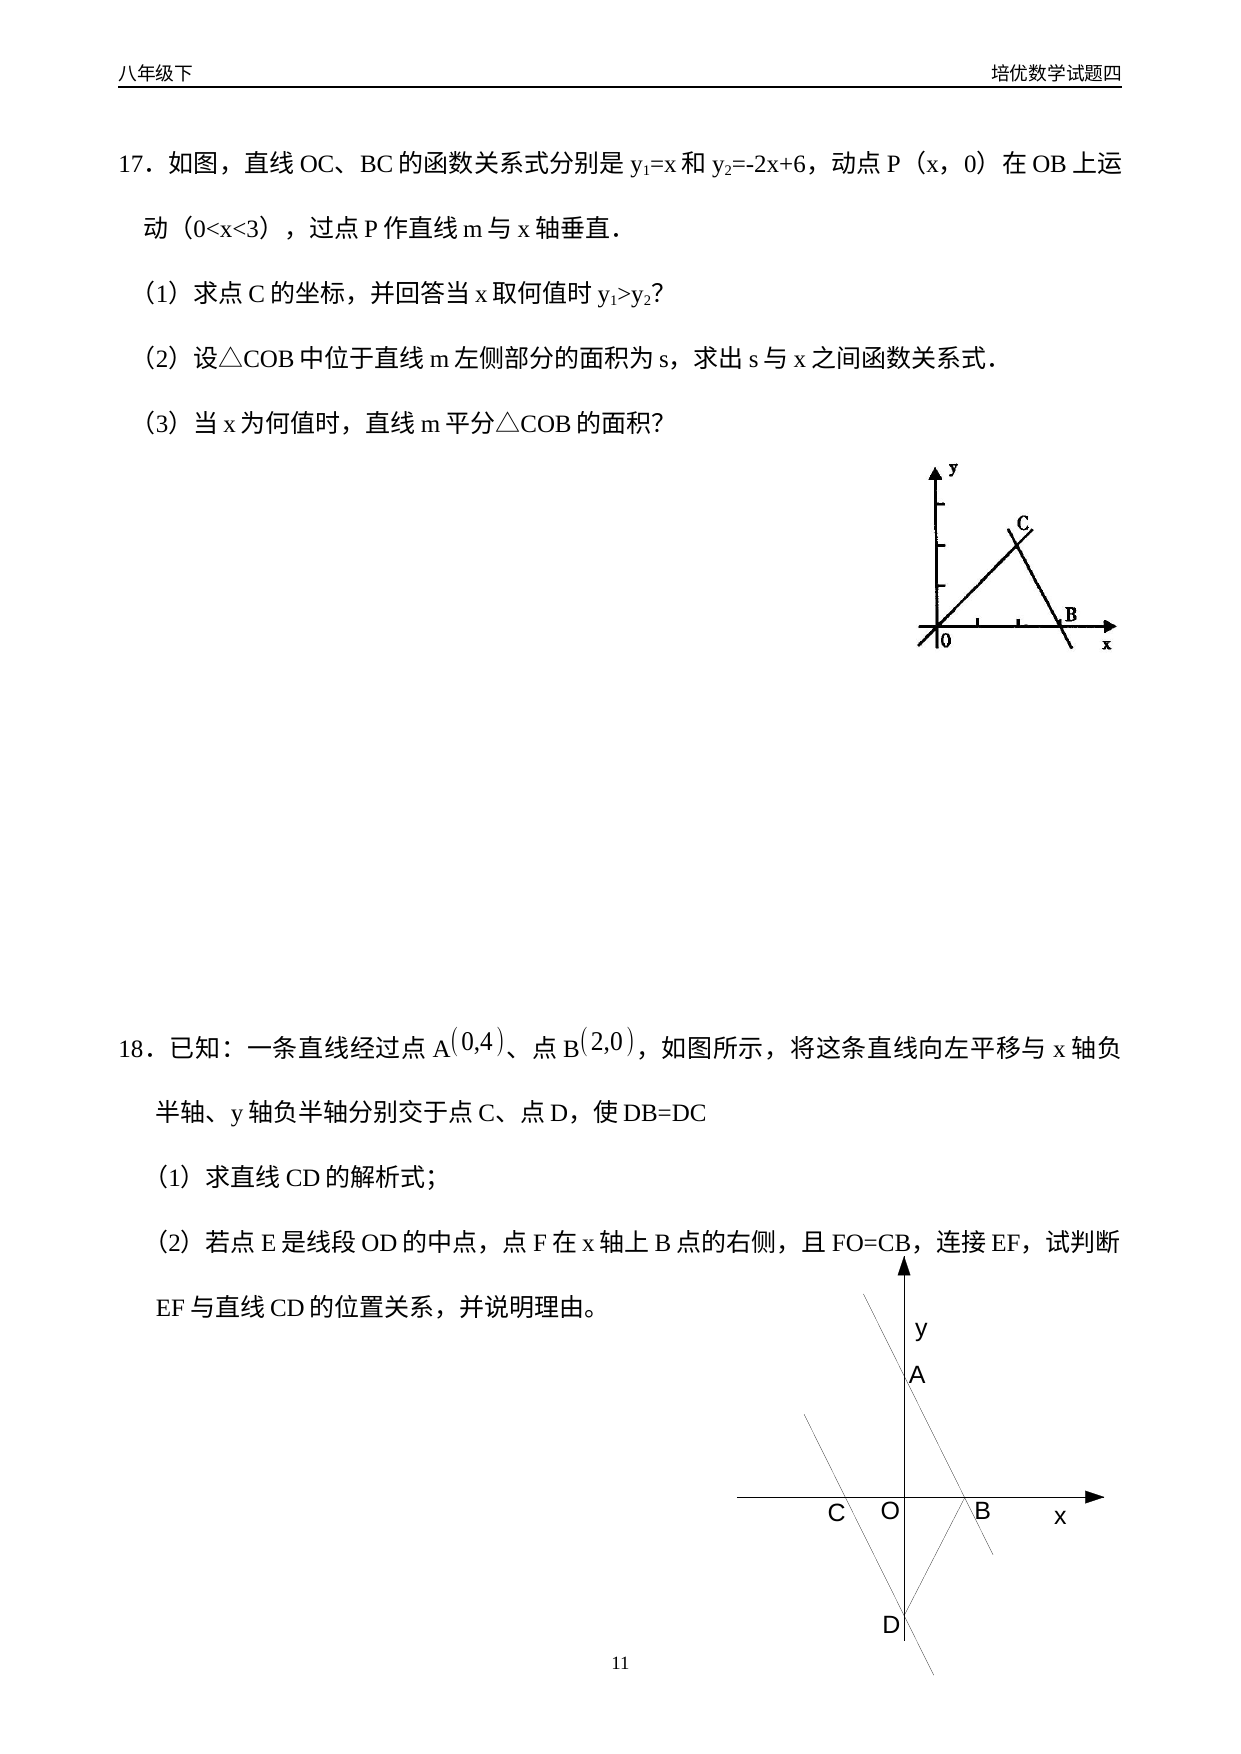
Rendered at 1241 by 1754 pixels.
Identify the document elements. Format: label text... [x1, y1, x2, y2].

text 17．如图，直线OC、BC的函数关系式分别是y1=x和y2=-2x+6，动点P（x，0）在OB上运动（0<x<3），过点P作直线m与x轴垂直． [118, 129, 1122, 259]
text （1）求点C的坐标，并回答当x取何值时y1>y2？ [118, 259, 1122, 324]
text （2）设△COB中位于直线m左侧部分的面积为s，求出s与x之间函数关系式． [118, 324, 1122, 389]
text （3）当x为何值时，直线m平分△COB的面积？ [118, 389, 1122, 454]
text （2）若点E是线段OD的中点，点F在x轴上B点的右侧，且FO=CB，连接EF，试判断EF与直线CD的位置关系，并说明理由。 [143, 1208, 1122, 1338]
text （1）求直线CD的解析式； [118, 1143, 1122, 1208]
picture [897, 454, 1123, 661]
text 18．已知：一条直线经过点A、点B，如图所示，将这条直线向左平移与x轴负半轴、y轴负半轴分别交于点C、点D，使DB=DC [118, 1013, 1122, 1143]
